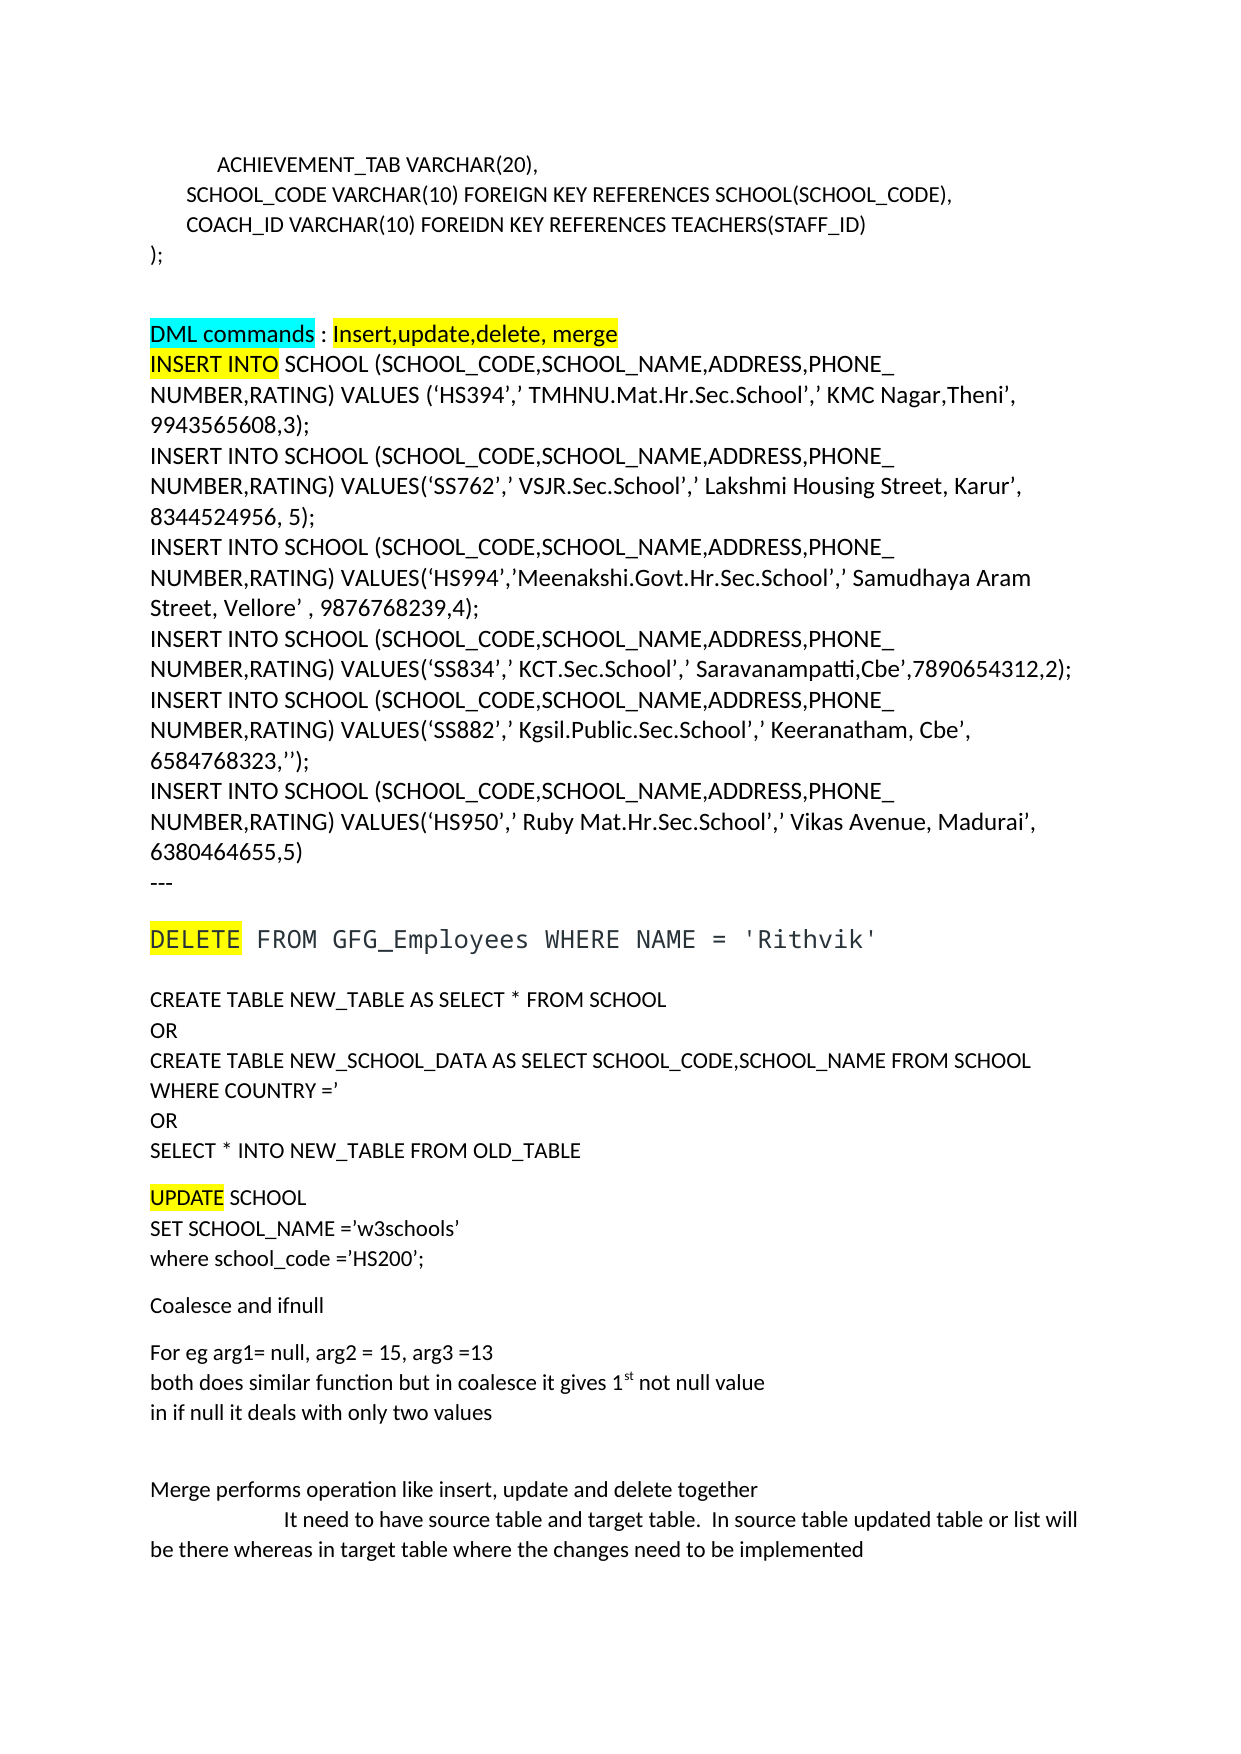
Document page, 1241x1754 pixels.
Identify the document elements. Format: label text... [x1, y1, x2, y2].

text DML commands : Insert,update,delete, merge INSERT INTO SCHOOL (SCHOOL_CODE,SCHOOL_NAME,ADDRESS,PHONE_ NUMBER,RATING) VALUES (‘HS394’,’ TMHNU.Mat.Hr.Sec.School’,’ KMC Nagar,Theni’, 9943565608,3); INSERT INTO SCHOOL (SCHOOL_CODE,SCHOOL_NAME,ADDRESS,PHONE_ NUMBER,RATING) VALUES(‘SS762’,’ VSJR.Sec.School’,’ Lakshmi Housing Street, Karur’, 8344524956, 5); INSERT INTO SCHOOL (SCHOOL_CODE,SCHOOL_NAME,ADDRESS,PHONE_ NUMBER,RATING) VALUES(‘HS994’,’Meenakshi.Govt.Hr.Sec.School’,’ Samudhaya Aram Street, Vellore’ , 9876768239,4); INSERT INTO SCHOOL (SCHOOL_CODE,SCHOOL_NAME,ADDRESS,PHONE_ NUMBER,RATING) VALUES(‘SS834’,’ KCT.Sec.School’,’ Saravanampatti,Cbe’,7890654312,2); INSERT INTO SCHOOL (SCHOOL_CODE,SCHOOL_NAME,ADDRESS,PHONE_ NUMBER,RATING) VALUES(‘SS882’,’ Kgsil.Public.Sec.School’,’ Keeranatham, Cbe’, 6584768323,’’); INSERT INTO SCHOOL (SCHOOL_CODE,SCHOOL_NAME,ADDRESS,PHONE_ NUMBER,RATING) VALUES(‘HS950’,’ Ruby Mat.Hr.Sec.School’,’ Vikas Avenue, Madurai’, 6380464655,5) --- DELETE FROM GFG_Employees WHERE NAME = 'Rithvik' [150, 318, 1090, 955]
text CREATE TABLE NEW_TABLE AS SELECT * FROM SCHOOL OR CREATE TABLE NEW_SCHOOL_DATA AS SELECT SCHOOL_CODE,SCHOOL_NAME FROM SCHOOL WHERE COUNTRY =’ OR SELECT * INTO NEW_TABLE FROM OLD_TABLE [150, 955, 1090, 1164]
text UPDATE SCHOOL SET SCHOOL_NAME =’w3schools’ where school_code =’HS200’; [150, 1183, 1090, 1272]
text For eg arg1= null, arg2 = 15, arg3 =13 both does similar function but in coalesce it gives 1st not null value in if null it deals with only two values [150, 1338, 1090, 1456]
text Merge performs operation like insert, update and delete together It need to have source table and target table. In source table updated table or list will be there whereas in target table where the changes need to be implemented [150, 1475, 1090, 1563]
text Coalesce and ifnull [150, 1291, 1090, 1319]
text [150, 150, 1090, 299]
